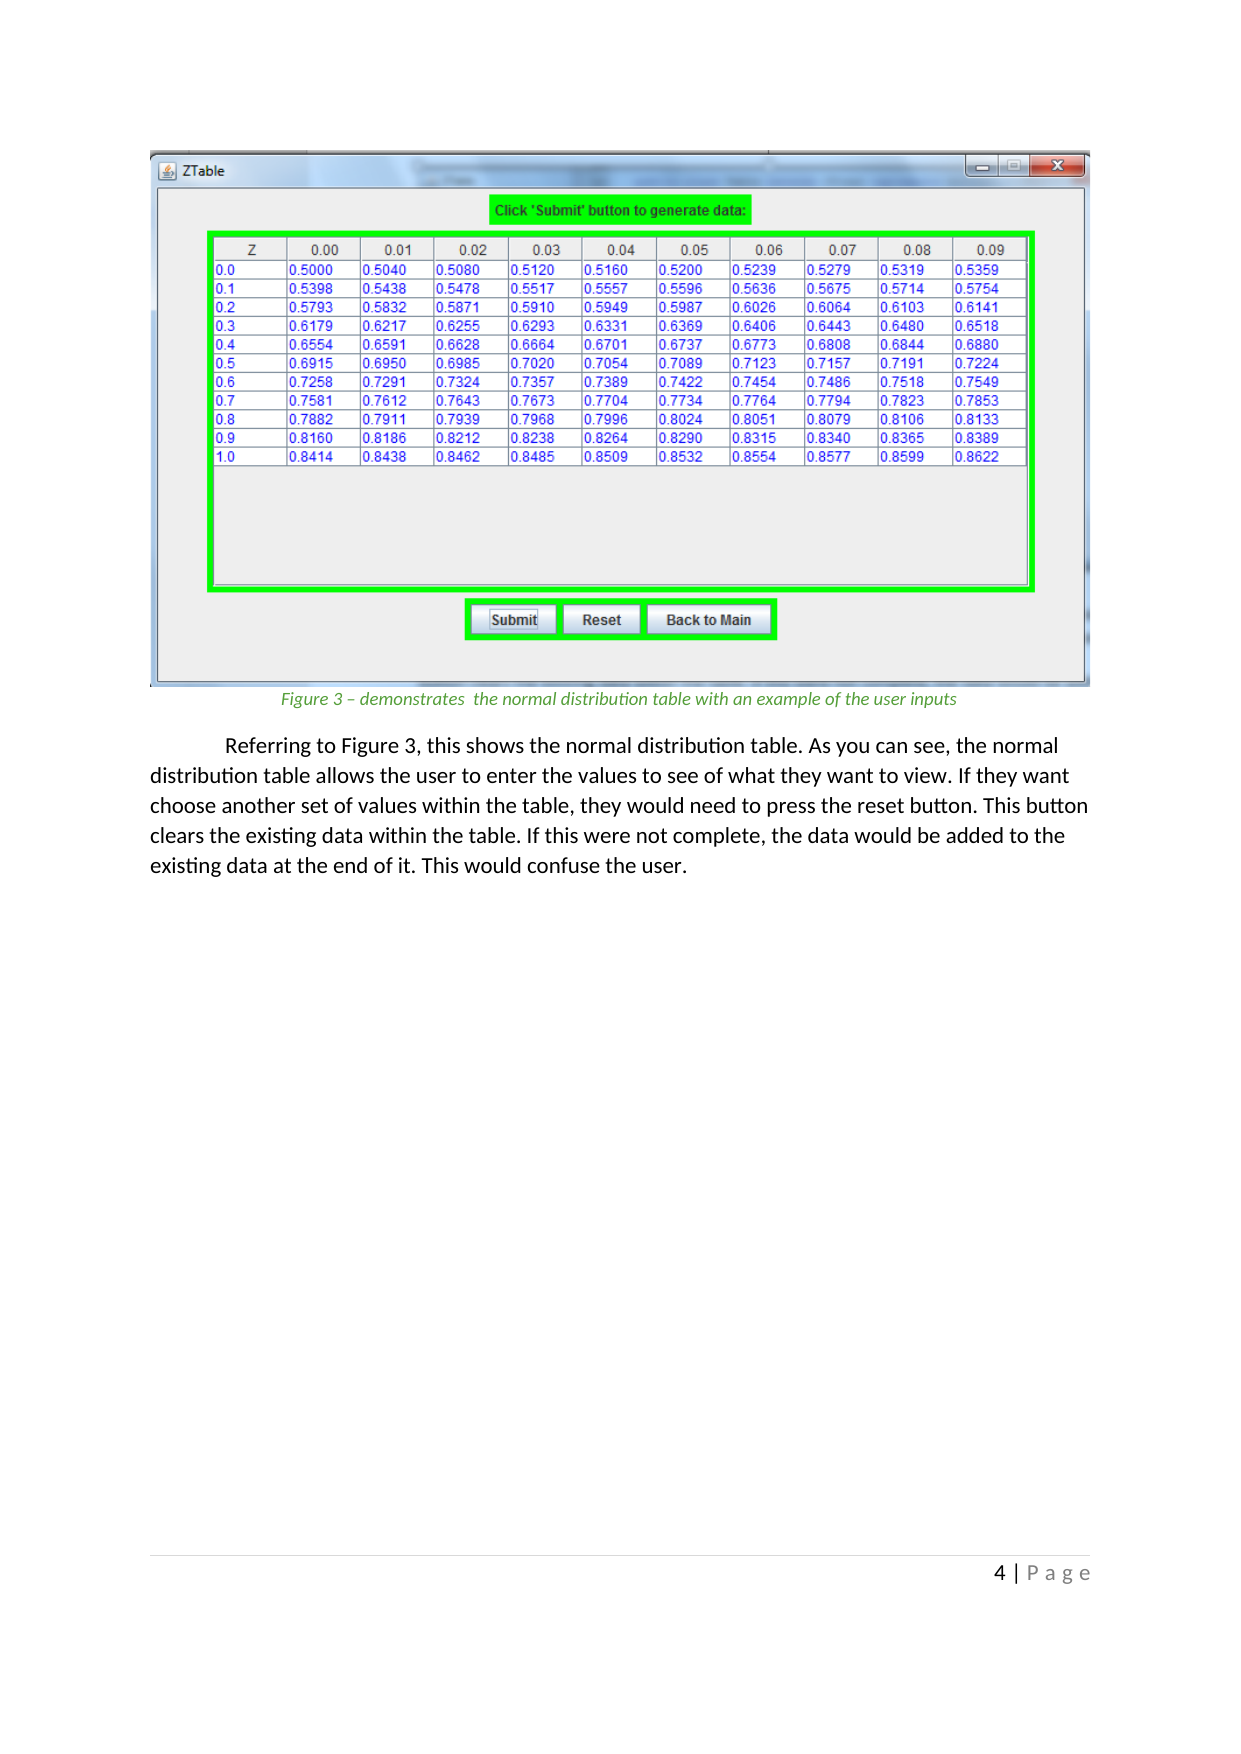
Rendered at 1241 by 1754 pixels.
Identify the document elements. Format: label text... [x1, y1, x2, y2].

picture [150, 150, 1091, 687]
text Referring to Figure 3, this shows the normal distribution table. As you can see, the normal distribution table allows the user to enter the values to see of what they want to view. If they want choose another set of values within the table, they would need to press the reset button. This button clears the existing data within the table. If this were not complete, the data would be added to the existing data at the end of it. This would confuse the user. [150, 731, 1090, 880]
text Figure 3 – demonstrates the normal distribution table with an example of the user inputs [150, 687, 1090, 710]
